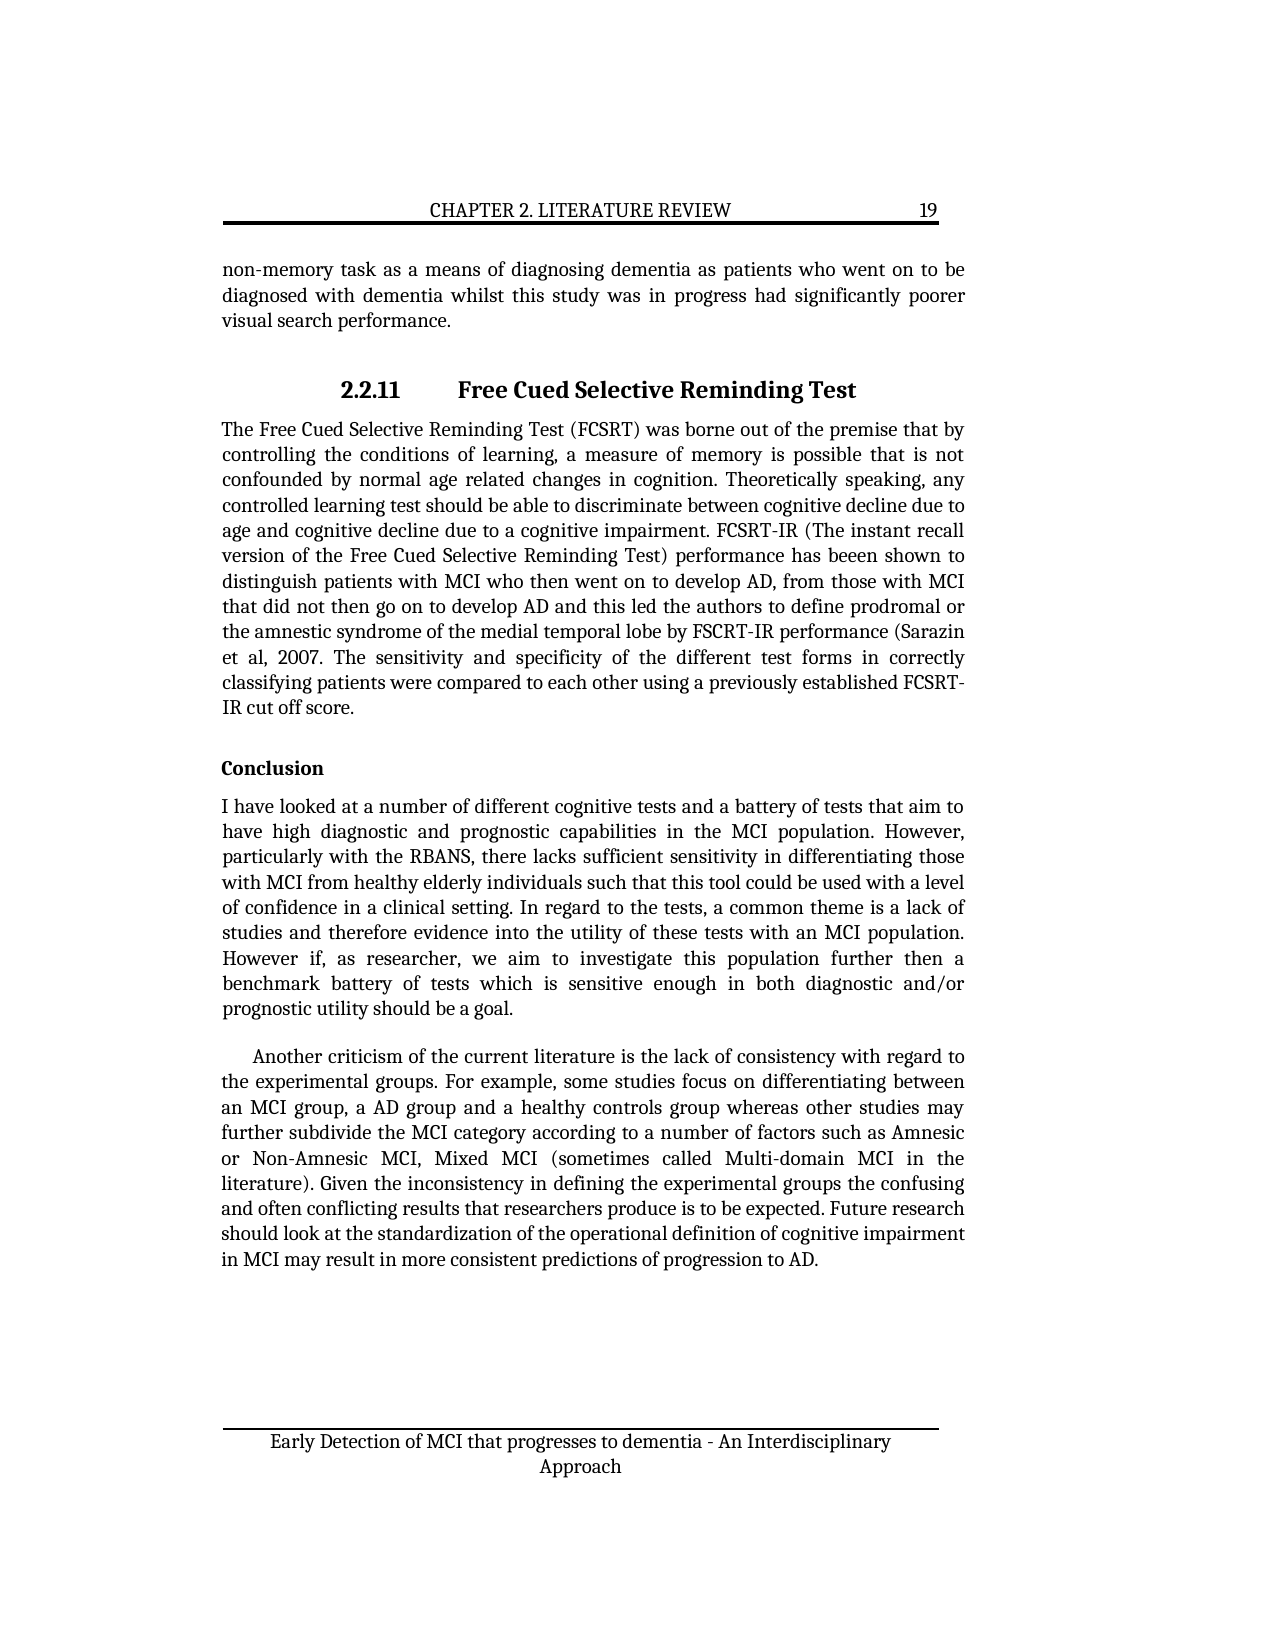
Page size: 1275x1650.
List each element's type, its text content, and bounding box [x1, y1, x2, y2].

subtitle 2.2.11 Free Cued Selective Reminding Test [221, 376, 966, 405]
text I have looked at a number of different cognitive tests and a battery of tests that aim to have high diagnostic and prognostic capabilities in the MCI population. However, particularly with the RBANS, there lacks sufficient sensitivity in differentiating those with MCI from healthy elderly individuals such that this tool could be used with a level of confidence in a clinical setting. In regard to the tests, a common theme is a lack of studies and therefore evidence into the utility of these tests with an MCI population. However if, as researcher, we aim to investigate this population further then a benchmark battery of tests which is sensitive enough in both diagnostic and/or prognostic utility should be a goal. [221, 794, 966, 1021]
text The Free Cued Selective Reminding Test (FCSRT) was borne out of the premise that by controlling the conditions of learning, a measure of memory is possible that is not confounded by normal age related changes in cognition. Theoretically speaking, any controlled learning test should be able to discriminate between cognitive decline due to age and cognitive decline due to a cognitive impairment. FCSRT-IR (The instant recall version of the Free Cued Selective Reminding Test) performance has beeen shown to distinguish patients with MCI who then went on to develop AD, from those with MCI that did not then go on to develop AD and this led the authors to define prodromal or the amnestic syndrome of the medial temporal lobe by FSCRT-IR performance (Sarazin et al, 2007. The sensitivity and specificity of the different test forms in correctly classifying patients were compared to each other using a previously established FCSRT-IR cut off score. [221, 417, 966, 720]
subtitle Conclusion [221, 757, 966, 781]
text Another criticism of the current literature is the lack of consistency with regard to the experimental groups. For example, some studies focus on differentiating between an MCI group, a AD group and a healthy controls group whereas other studies may further subdivide the MCI category according to a number of factors such as Amnesic or Non-Amnesic MCI, Mixed MCI (sometimes called Multi-domain MCI in the literature). Given the inconsistency in defining the experimental groups the confusing and often conflicting results that researchers produce is to be expected. Future research should look at the standardization of the operational definition of cognitive impairment in MCI may result in more consistent predictions of progression to AD. [221, 1045, 966, 1271]
